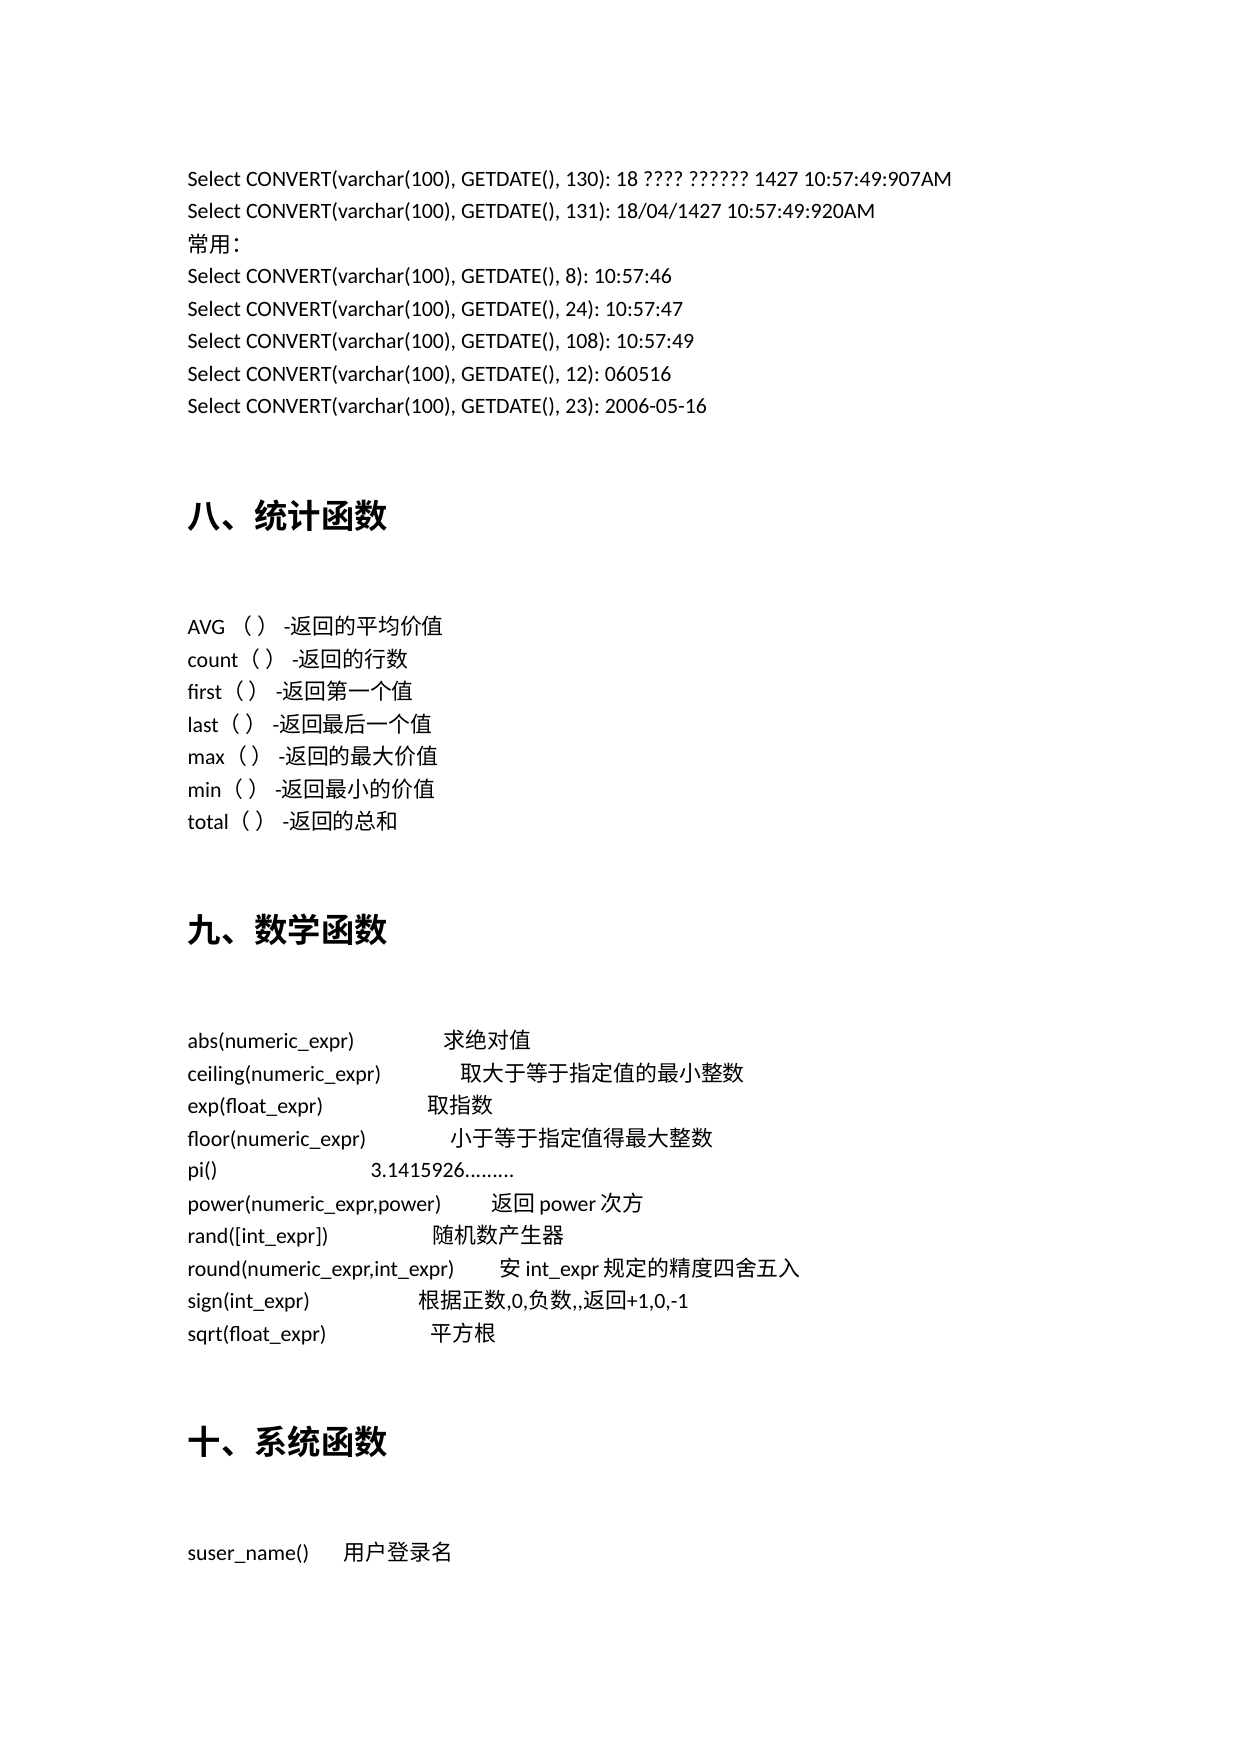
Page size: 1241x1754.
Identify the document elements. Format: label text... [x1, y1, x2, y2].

subtitle 八、统计函数 [187, 482, 1053, 547]
text Select CONVERT(varchar(100), GETDATE(), 108): 10:57:49 [187, 324, 1053, 357]
text power(numeric_expr,power) 返回power次方 [187, 1186, 1053, 1218]
text pi() 3.1415926......... [187, 1153, 1053, 1186]
text round(numeric_expr,int_expr) 安int_expr规定的精度四舍五入 [187, 1251, 1053, 1283]
text Select CONVERT(varchar(100), GETDATE(), 130): 18 ???? ?????? 1427 10:57:49:907AM [187, 162, 1053, 194]
text Select CONVERT(varchar(100), GETDATE(), 8): 10:57:46 [187, 259, 1053, 292]
subtitle 九、数学函数 [187, 896, 1053, 961]
text first（ ） -返回第一个值 [187, 674, 1053, 706]
text Select CONVERT(varchar(100), GETDATE(), 12): 060516 [187, 357, 1053, 389]
text total（ ） -返回的总和 [187, 804, 1053, 836]
text 常用： [187, 227, 1053, 259]
text max（ ） -返回的最大价值 [187, 739, 1053, 771]
text AVG （ ） -返回的平均价值 [187, 609, 1053, 641]
text Select CONVERT(varchar(100), GETDATE(), 24): 10:57:47 [187, 292, 1053, 324]
text ceiling(numeric_expr) 取大于等于指定值的最小整数 [187, 1056, 1053, 1088]
text last（ ） -返回最后一个值 [187, 706, 1053, 739]
text min（ ） -返回最小的价值 [187, 771, 1053, 804]
text exp(float_expr) 取指数 [187, 1088, 1053, 1121]
text rand([int_expr]) 随机数产生器 [187, 1218, 1053, 1251]
text Select CONVERT(varchar(100), GETDATE(), 23): 2006-05-16 [187, 389, 1053, 422]
text abs(numeric_expr) 求绝对值 [187, 1023, 1053, 1056]
text Select CONVERT(varchar(100), GETDATE(), 131): 18/04/1427 10:57:49:920AM [187, 194, 1053, 227]
subtitle 十、系统函数 [187, 1408, 1053, 1473]
text sign(int_expr) 根据正数,0,负数,,返回+1,0,-1 [187, 1283, 1053, 1316]
text count（ ） -返回的行数 [187, 641, 1053, 674]
text suser_name() 用户登录名 [187, 1535, 1053, 1567]
text floor(numeric_expr) 小于等于指定值得最大整数 [187, 1121, 1053, 1153]
text sqrt(float_expr) 平方根 [187, 1316, 1053, 1348]
